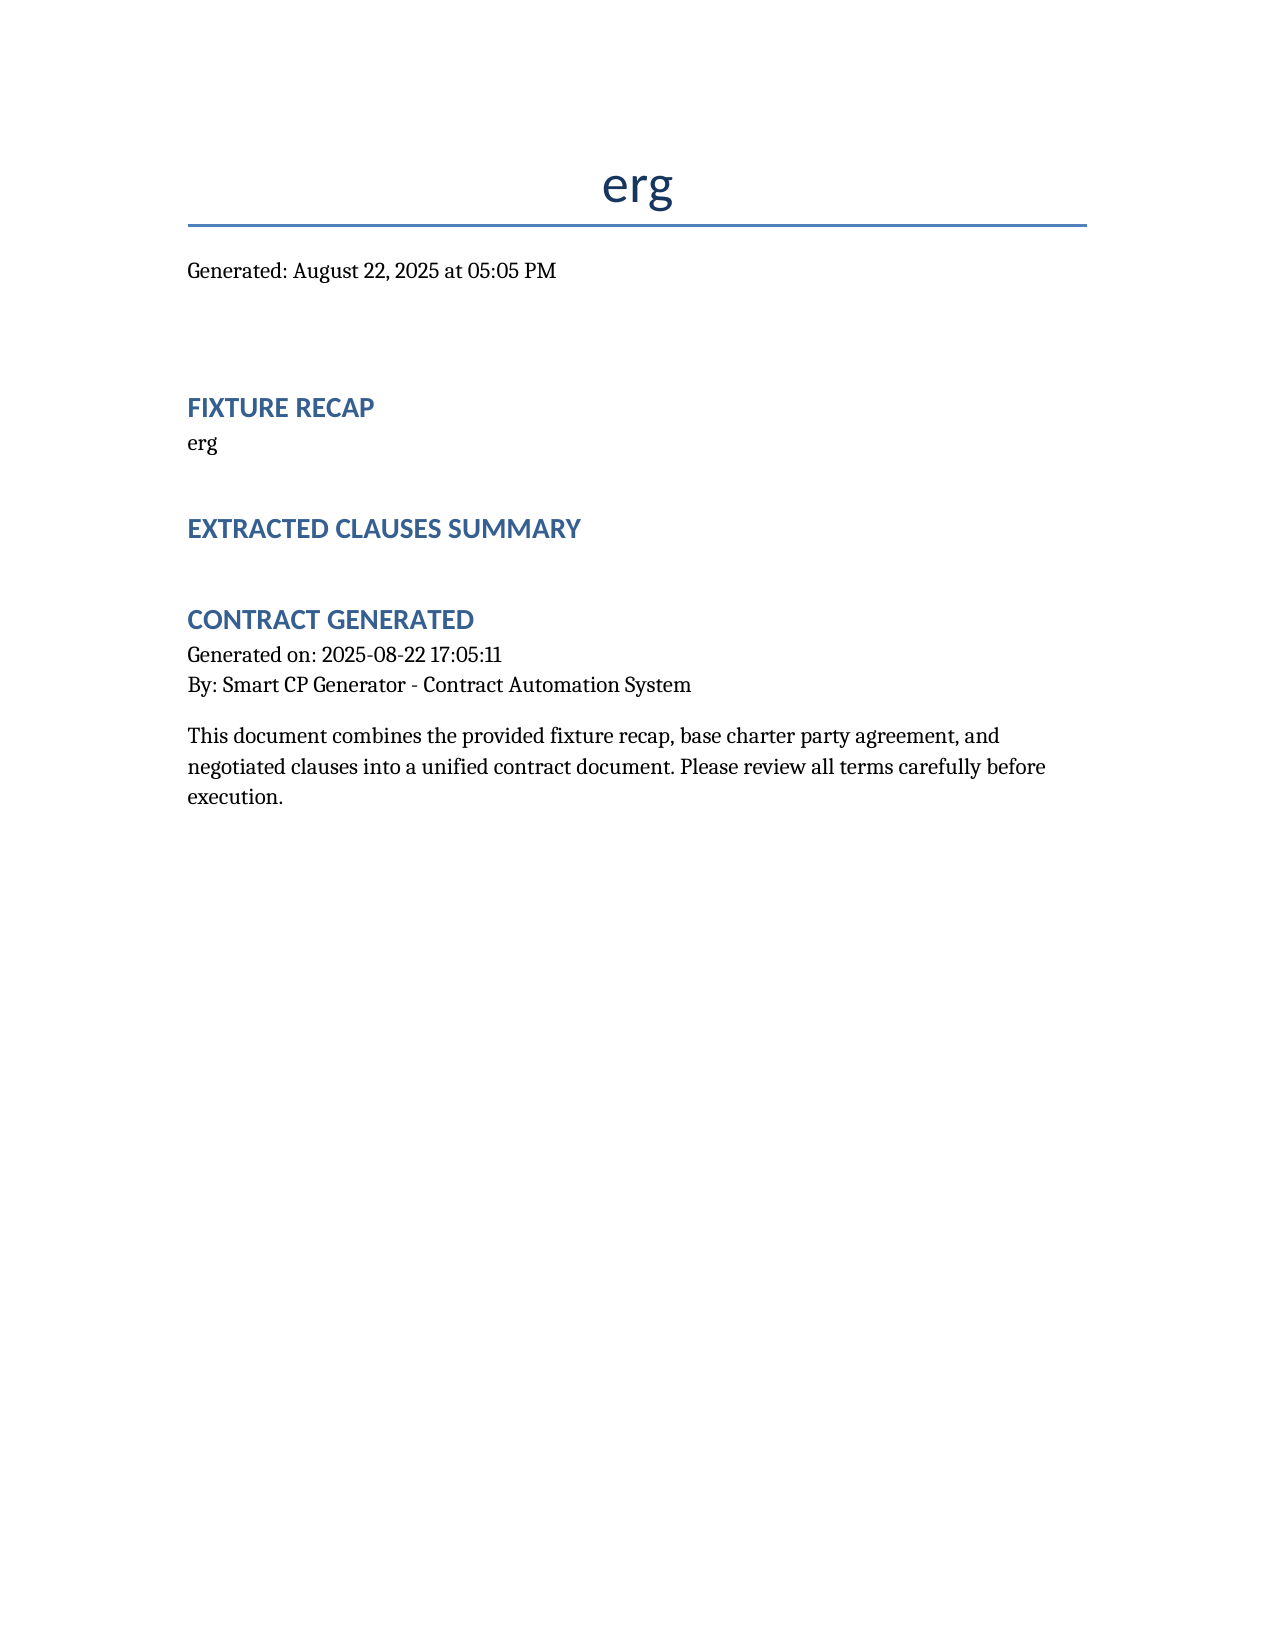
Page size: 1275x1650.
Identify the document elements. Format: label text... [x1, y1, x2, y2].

text Generated: August 22, 2025 at 05:05 PM [187, 258, 1087, 284]
title erg [187, 150, 1087, 227]
subtitle CONTRACT GENERATED [187, 601, 1087, 637]
text Generated on: 2025-08-22 17:05:11 By: Smart CP Generator - Contract Automation System [187, 642, 1087, 699]
subtitle FIXTURE RECAP [187, 389, 1087, 425]
text This document combines the provided fixture recap, base charter party agreement, and negotiated clauses into a unified contract document. Please review all terms carefully before execution. [187, 723, 1087, 810]
text erg [187, 430, 1087, 456]
subtitle EXTRACTED CLAUSES SUMMARY [187, 510, 1087, 546]
